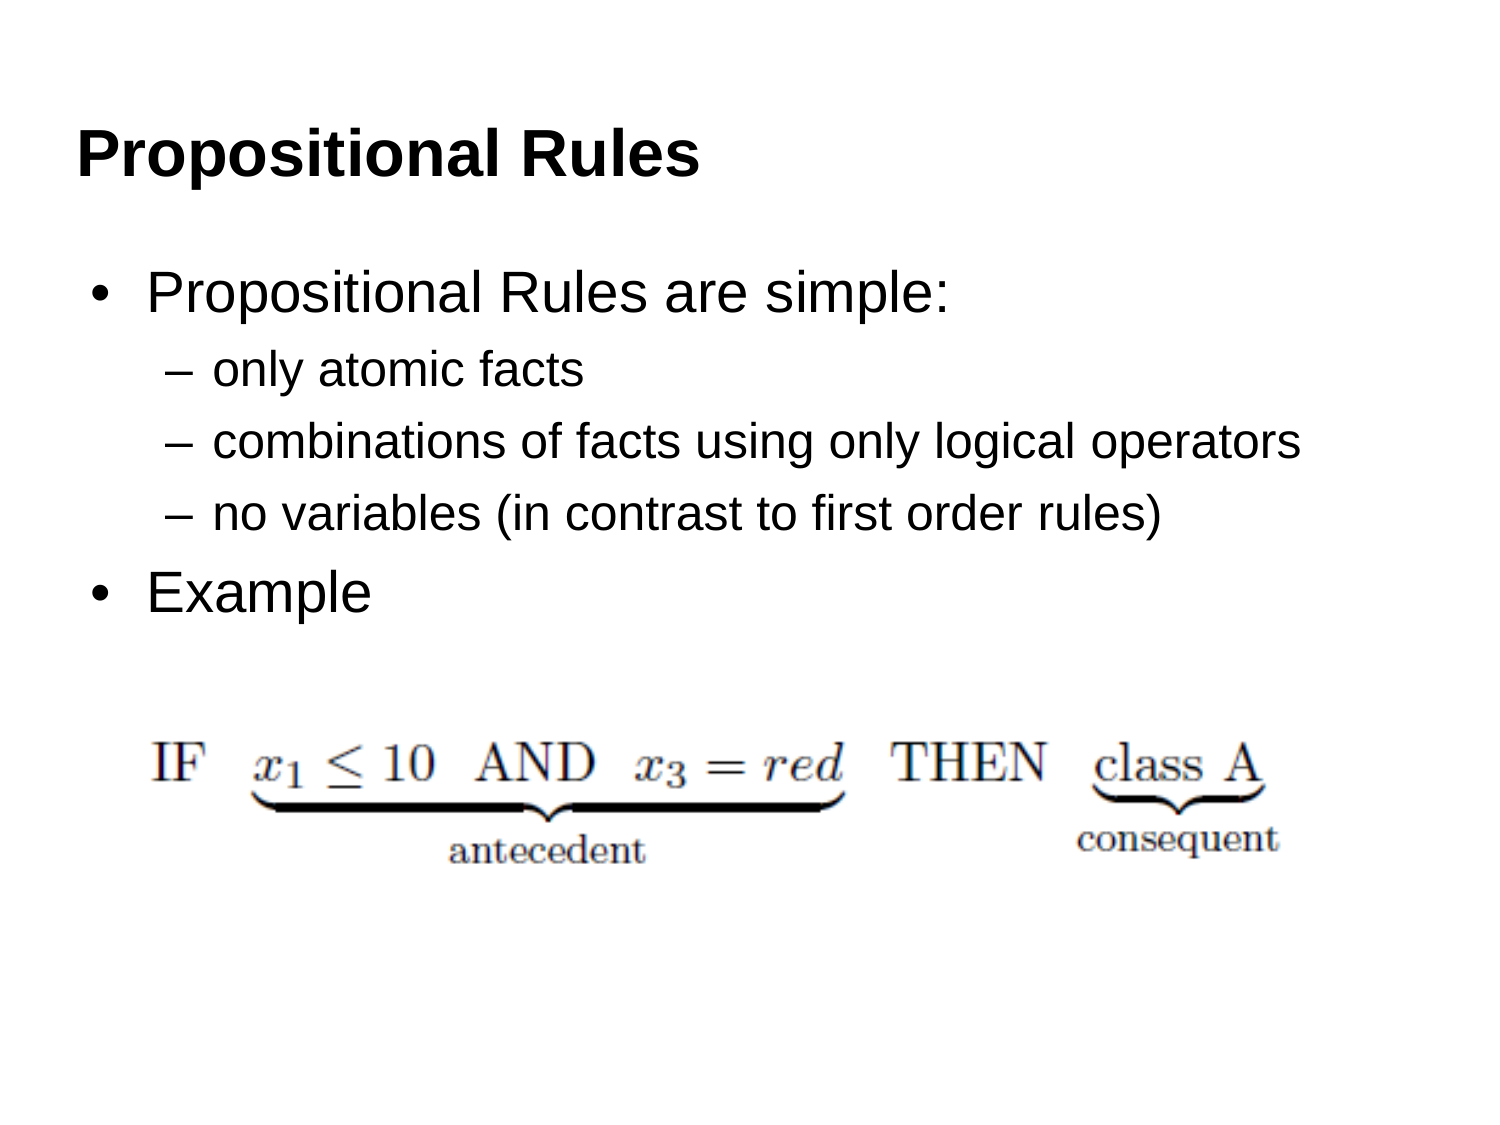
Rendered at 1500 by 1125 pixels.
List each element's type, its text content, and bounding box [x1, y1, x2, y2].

picture [123, 704, 1349, 910]
list combinations of facts using only logical operators [165, 411, 1454, 469]
list Propositional Rules are simple: [90, 258, 1454, 325]
list only atomic facts [165, 339, 1454, 397]
list no variables (in contrast to first order rules) [165, 483, 1454, 541]
list Example [90, 558, 1454, 625]
